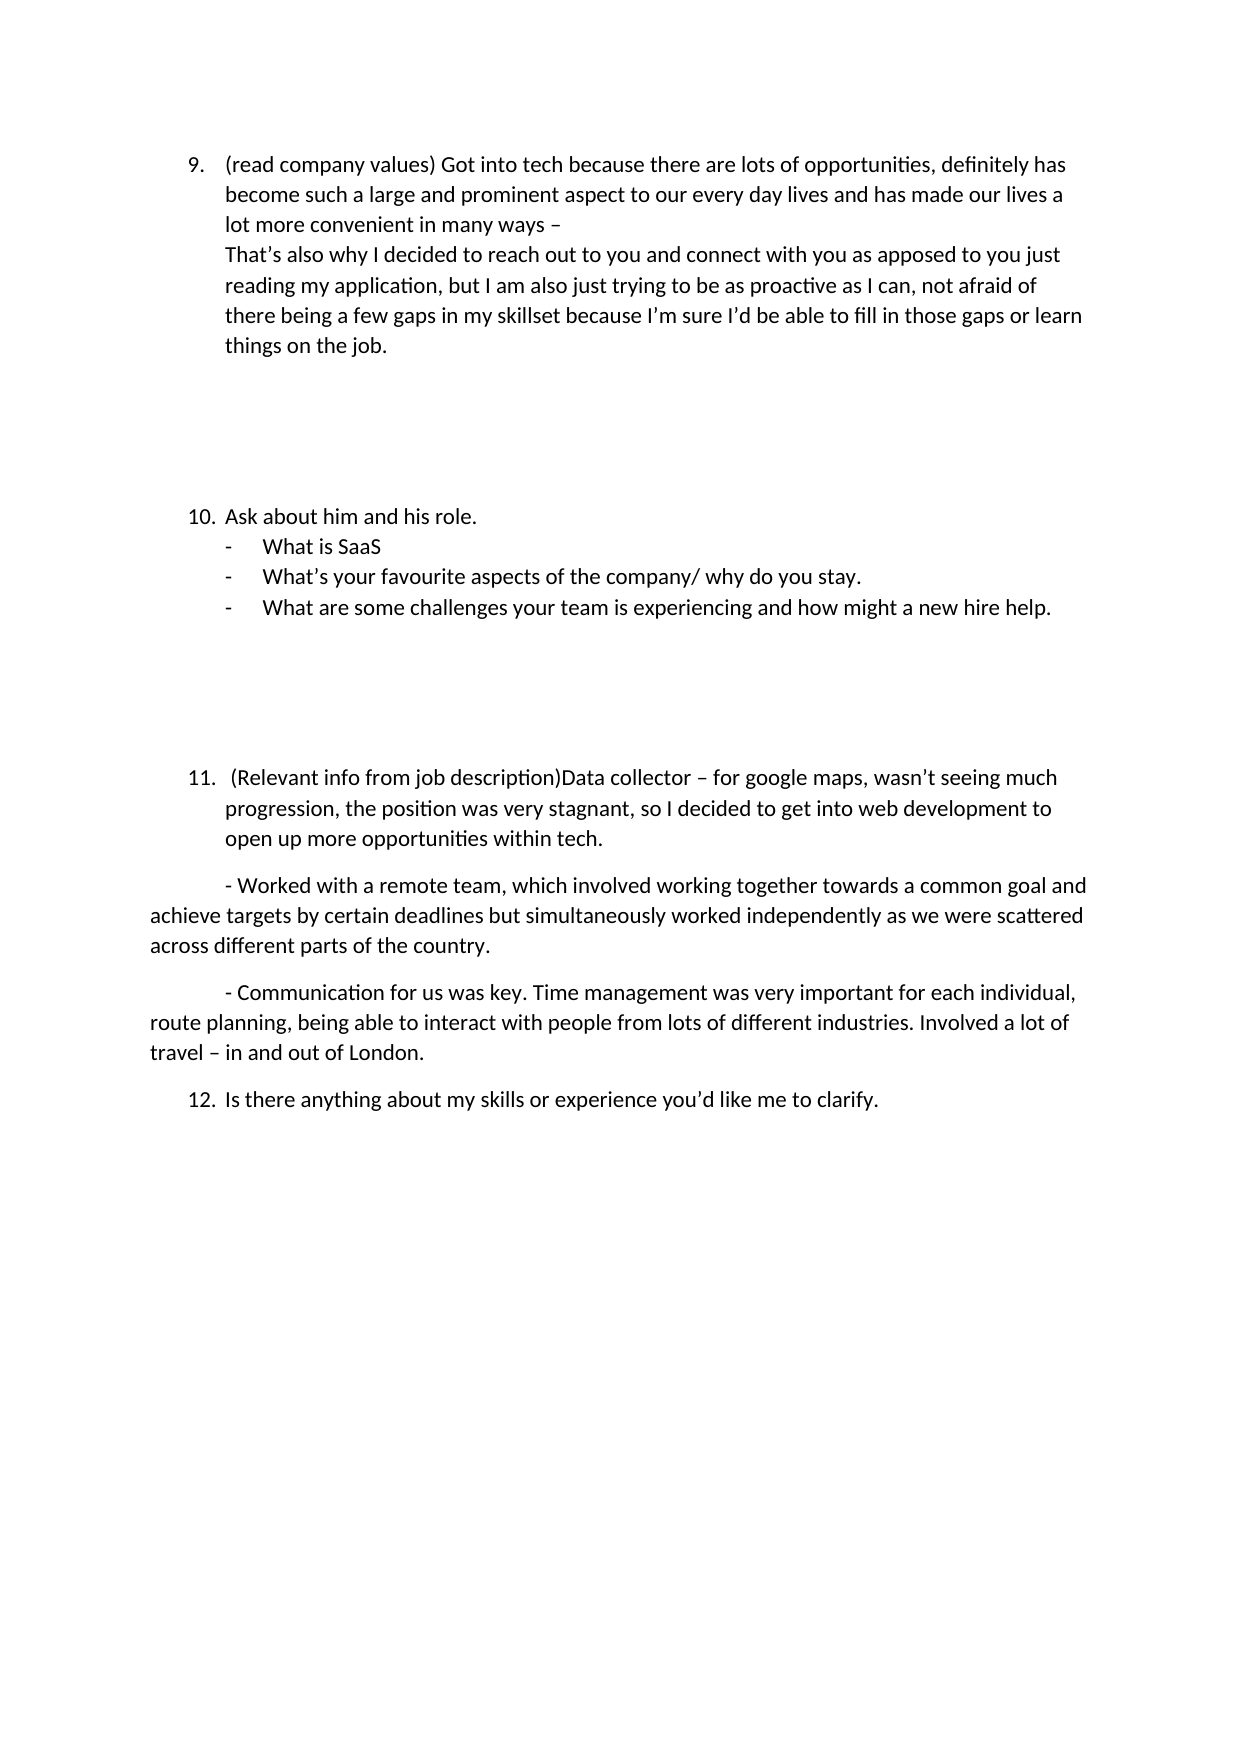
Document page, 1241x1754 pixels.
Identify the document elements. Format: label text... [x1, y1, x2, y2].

list (Relevant info from job description)Data collector – for google maps, wasn’t seeing much progression, the position was very stagnant, so I decided to get into web development to open up more opportunities within tech. [187, 763, 1090, 852]
text - Communication for us was key. Time management was very important for each individual, route planning, being able to interact with people from lots of different industries. Involved a lot of travel – in and out of London. [150, 978, 1090, 1067]
list Is there anything about my skills or experience you’d like me to clarify. [187, 1085, 1090, 1113]
list (read company values) Got into tech because there are lots of opportunities, definitely has become such a large and prominent aspect to our every day lives and has made our lives a lot more convenient in many ways – [187, 150, 1090, 238]
list Ask about him and his role. [187, 502, 1090, 530]
text - Worked with a remote team, which involved working together towards a common goal and achieve targets by certain deadlines but simultaneously worked independently as we were scattered across different parts of the country. [150, 871, 1090, 959]
list What’s your favourite aspects of the company/ why do you stay. [225, 562, 1090, 591]
list What is SaaS [225, 532, 1090, 560]
list That’s also why I decided to reach out to you and connect with you as apposed to you just reading my application, but I am also just trying to be as proactive as I can, not afraid of there being a few gaps in my skillset because I’m sure I’d be able to fill in those gaps or learn things on the job. [225, 241, 1090, 359]
list What are some challenges your team is experiencing and how might a new hire help. [225, 593, 1090, 621]
